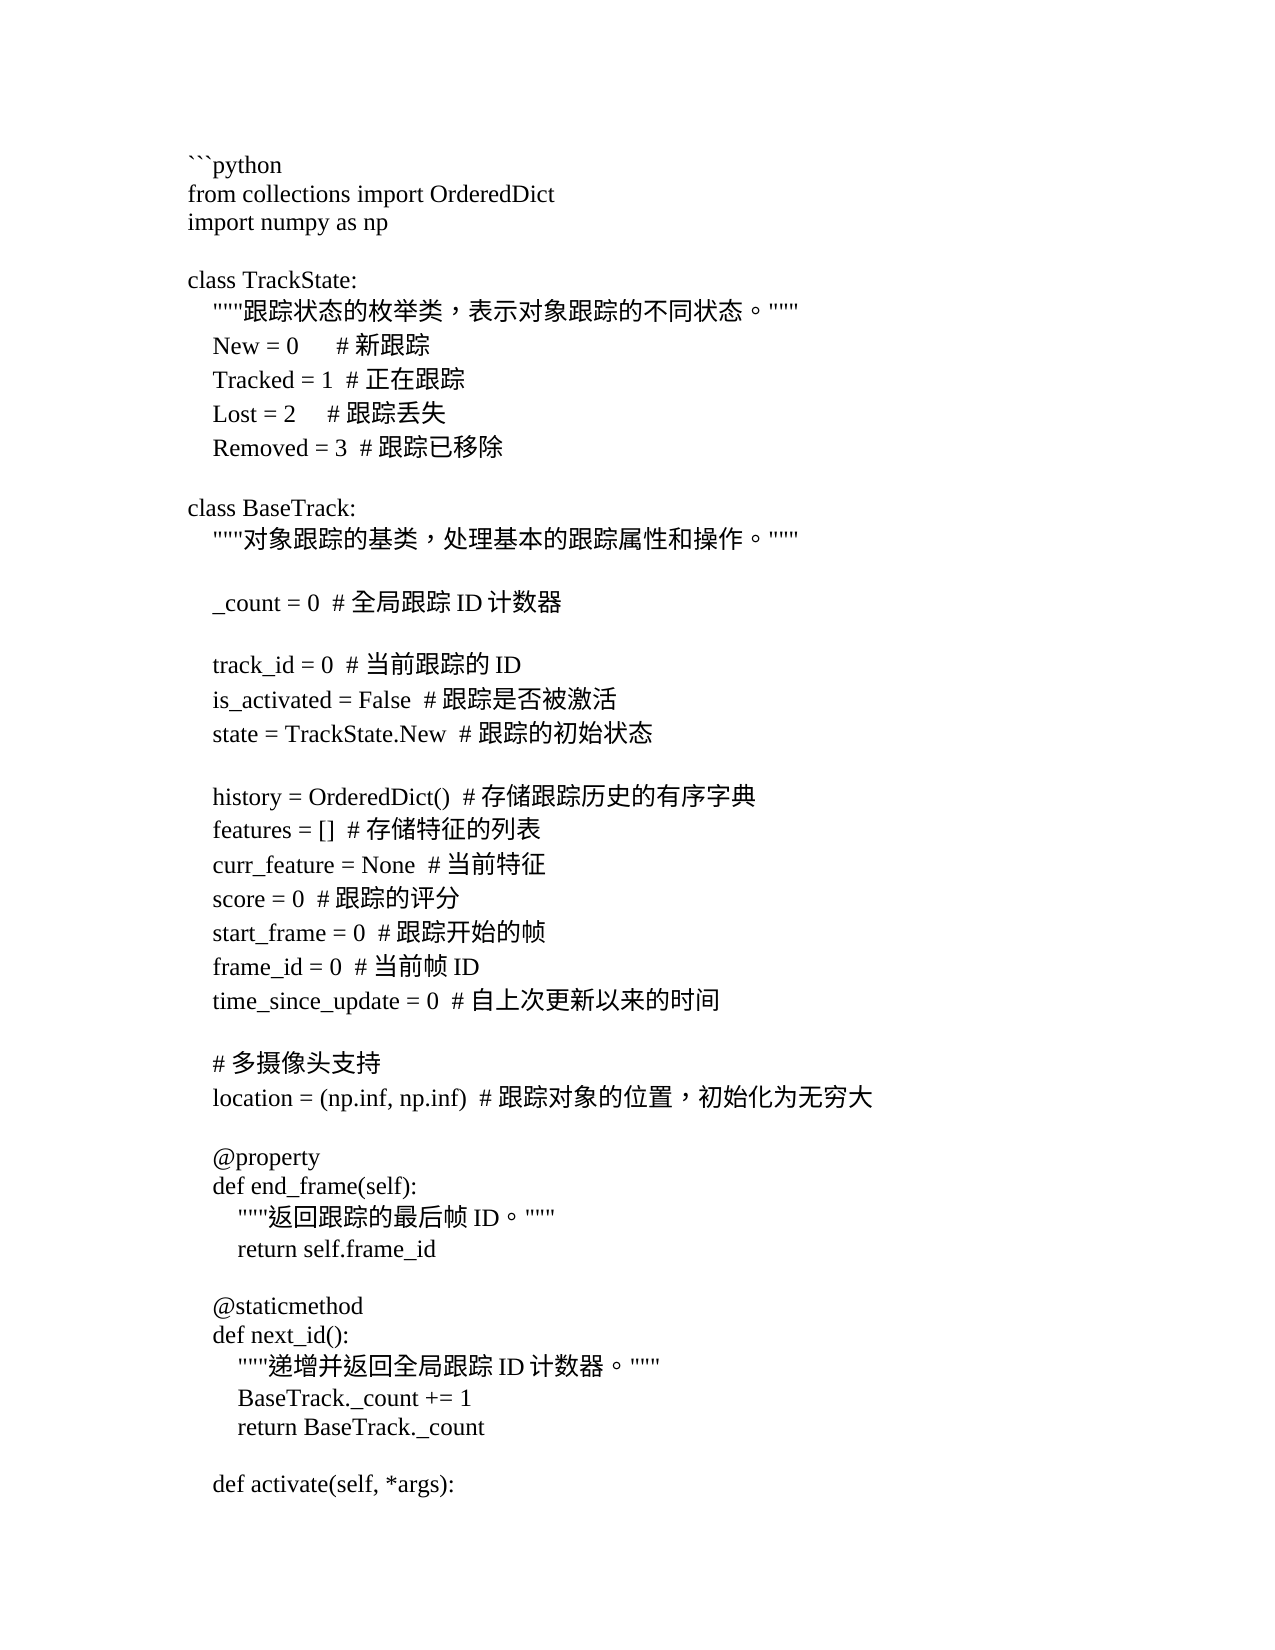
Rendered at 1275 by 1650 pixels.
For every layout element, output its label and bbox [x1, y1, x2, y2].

text [187, 150, 1087, 1498]
